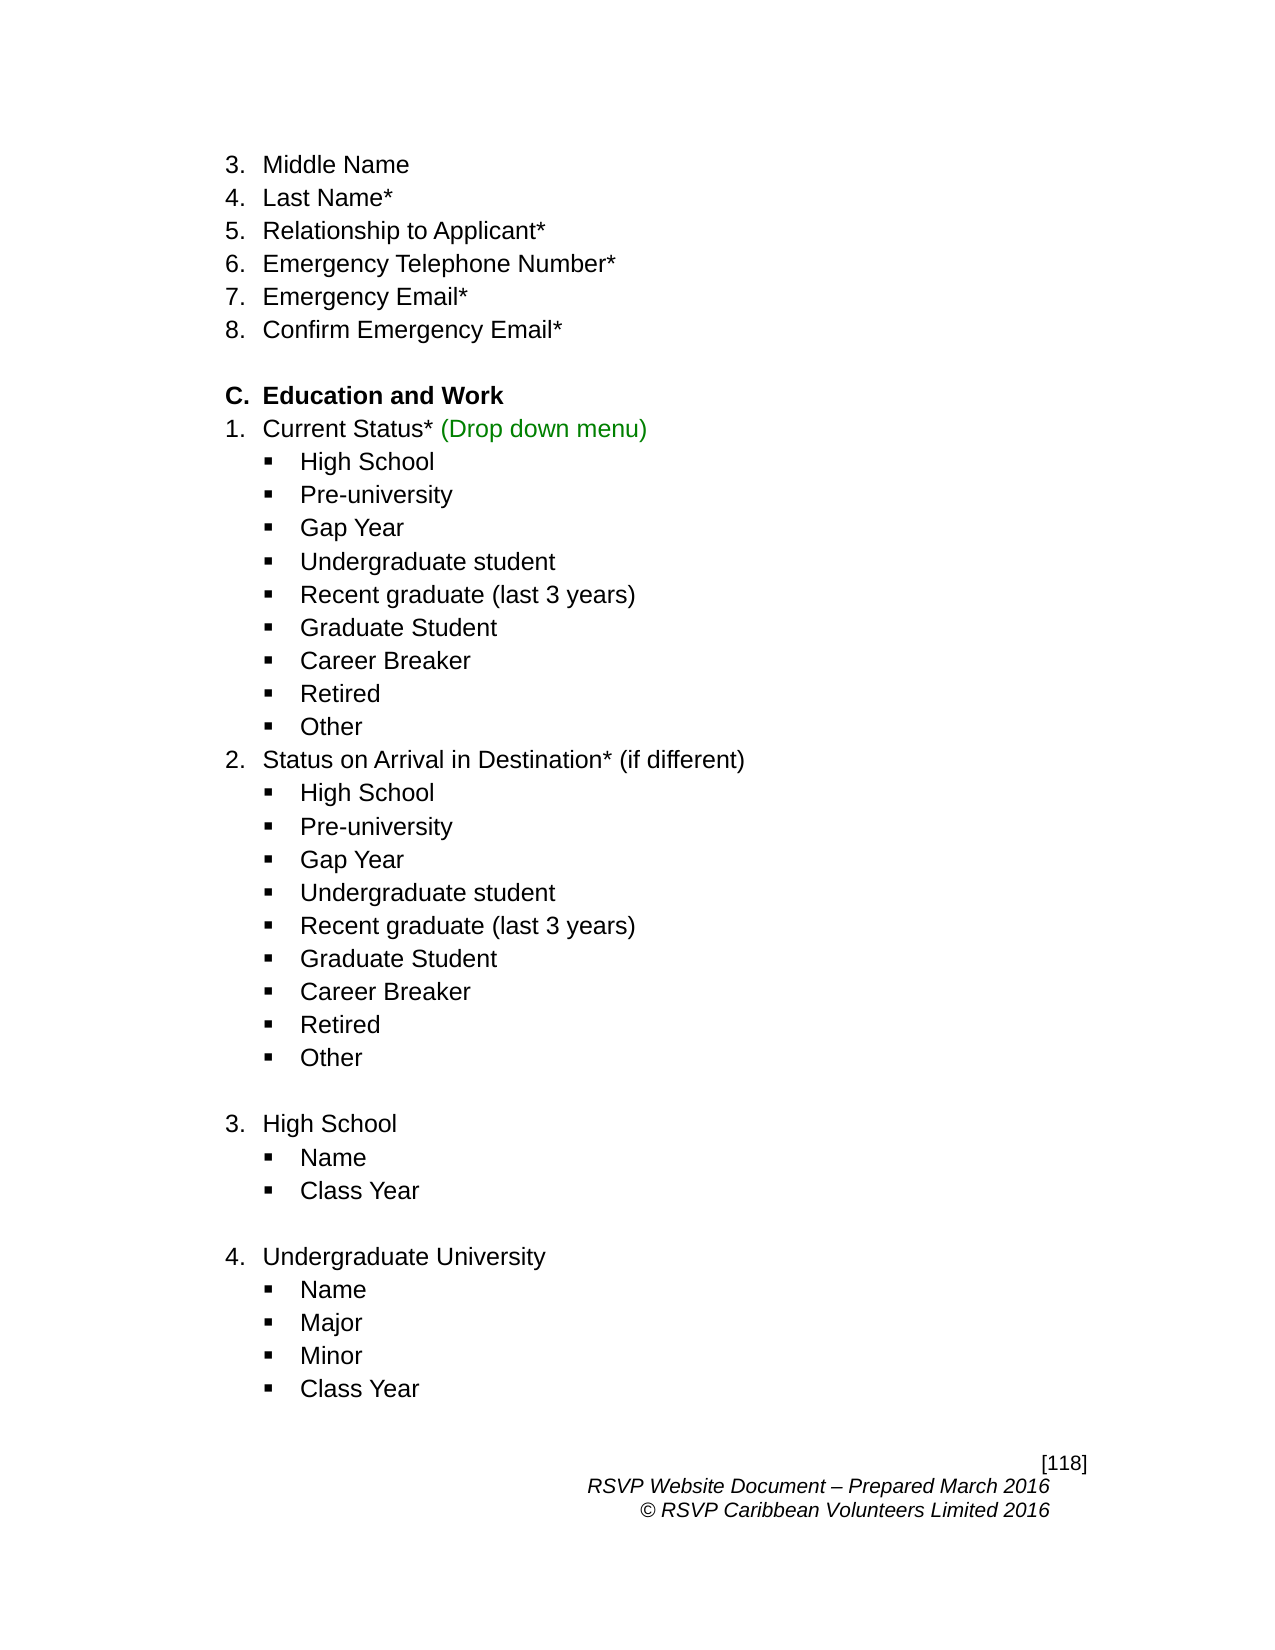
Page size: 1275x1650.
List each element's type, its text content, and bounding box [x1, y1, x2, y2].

list Retired [262, 679, 1087, 708]
list Undergraduate student [262, 547, 1087, 575]
list Other [262, 1043, 1087, 1072]
list Gap Year [262, 513, 1087, 542]
list Emergency Telephone Number* [225, 249, 1087, 278]
list Class Year [262, 1176, 1087, 1204]
list Emergency Email* [225, 282, 1087, 311]
list Recent graduate (last 3 years) [262, 911, 1087, 940]
list Name [262, 1142, 1087, 1171]
list Recent graduate (last 3 years) [262, 580, 1087, 608]
list Other [262, 712, 1087, 741]
list High School [225, 1109, 1087, 1138]
list Career Breaker [262, 977, 1087, 1006]
list Relationship to Applicant* [225, 216, 1087, 245]
list Undergraduate student [262, 878, 1087, 907]
list Graduate Student [262, 944, 1087, 973]
list Name [262, 1275, 1087, 1304]
list Current Status* (Drop down menu) [225, 414, 1087, 443]
list Gap Year [262, 844, 1087, 873]
list Career Breaker [262, 646, 1087, 675]
list Pre-university [262, 480, 1087, 509]
list High School [262, 778, 1087, 807]
list Class Year [262, 1374, 1087, 1403]
list Pre-university [262, 811, 1087, 840]
list Status on Arrival in Destination* (if different) [225, 745, 1087, 774]
list Confirm Emergency Email* [225, 315, 1087, 344]
list Last Name* [225, 183, 1087, 212]
list Minor [262, 1341, 1087, 1370]
list Retired [262, 1010, 1087, 1039]
list Undergraduate University [225, 1242, 1087, 1271]
list High School [262, 447, 1087, 476]
list Graduate Student [262, 613, 1087, 642]
list Middle Name [225, 150, 1087, 179]
list Education and Work [225, 381, 1087, 410]
list Major [262, 1308, 1087, 1337]
